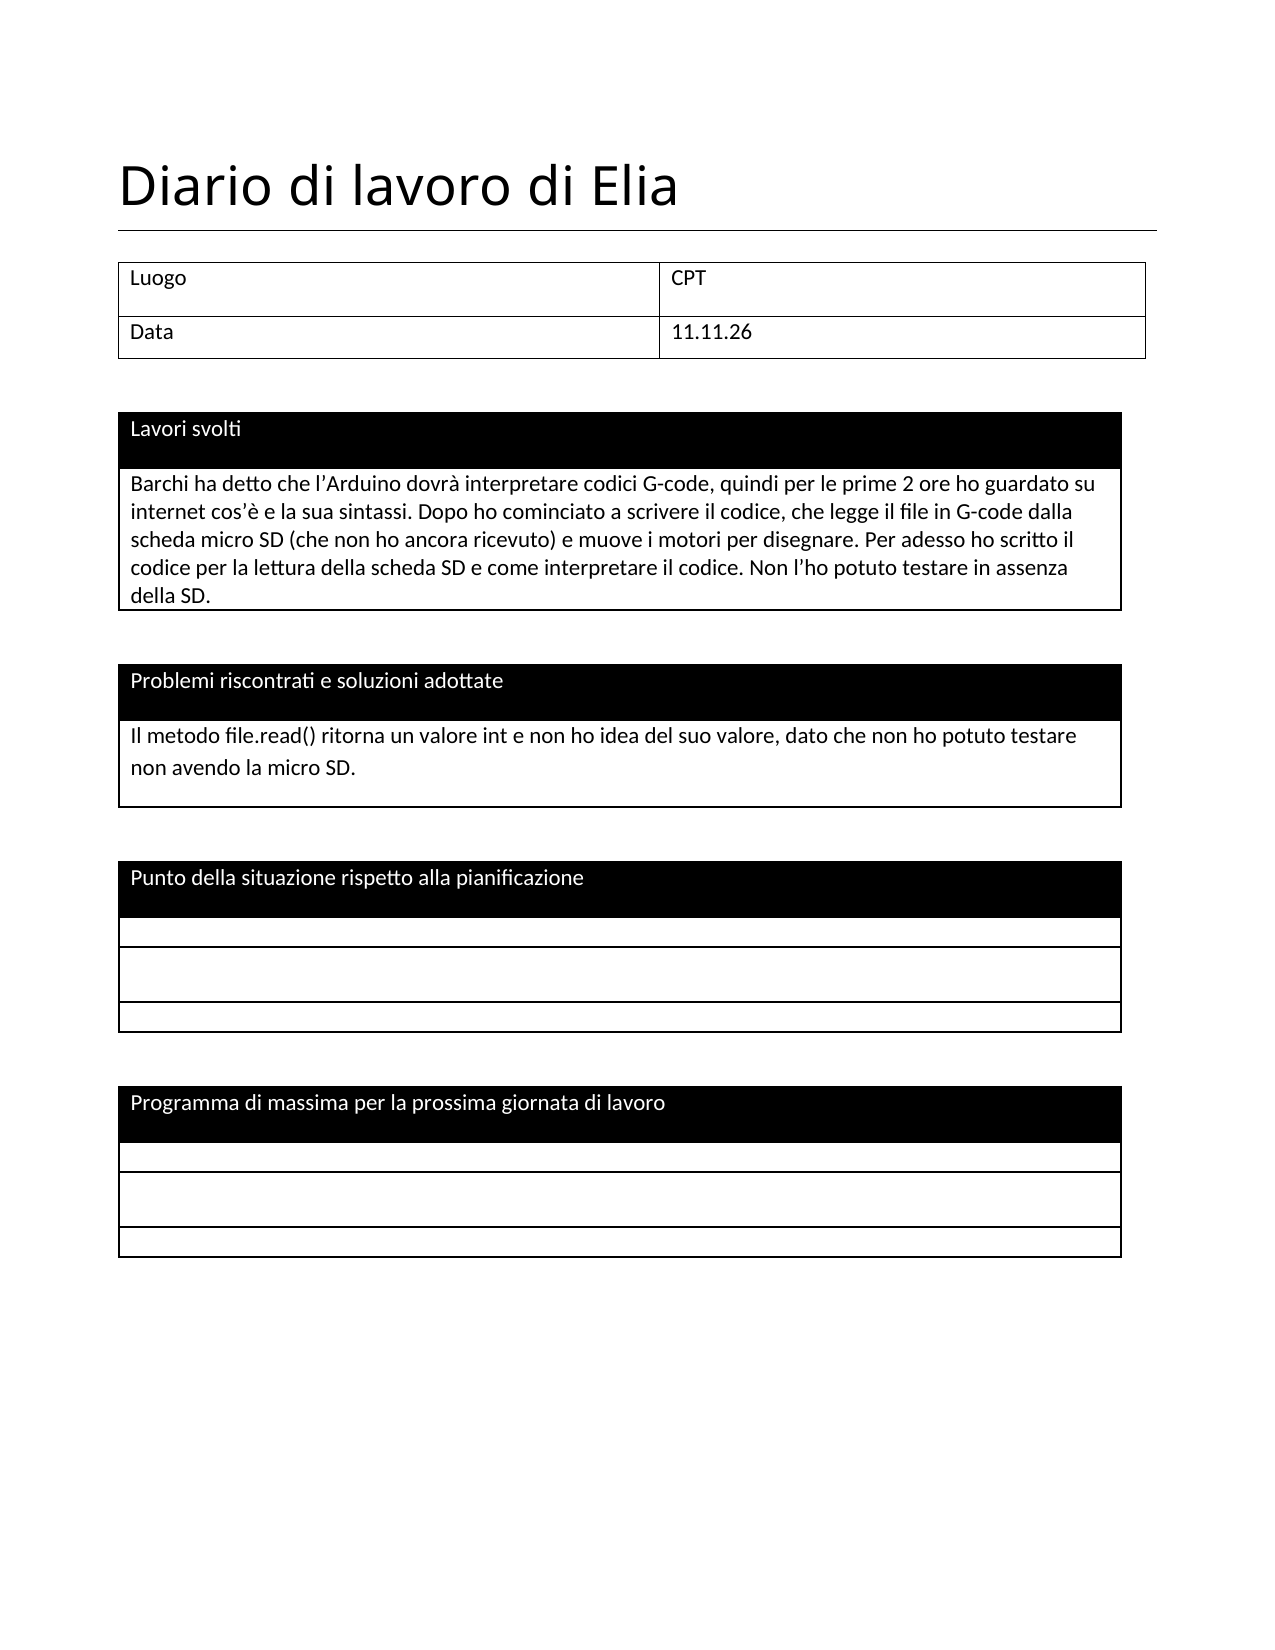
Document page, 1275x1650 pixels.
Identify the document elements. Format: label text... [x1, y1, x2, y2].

table_header Lavori svolti [120, 414, 1120, 467]
table_header Problemi riscontrati e soluzioni adottate [120, 666, 1120, 719]
table_header Punto della situazione rispetto alla pianificazione [120, 863, 1120, 916]
table_header CPT [660, 263, 1145, 316]
title Diario di lavoro di Elia [118, 148, 1157, 230]
table_cell [120, 948, 1120, 1001]
table_cell [120, 1143, 1120, 1171]
table_cell [660, 317, 1145, 358]
table_cell Il metodo file.read() ritorna un valore int e non ho idea del suo valore, dato che non ho potuto testare non avendo la micro SD. [120, 721, 1120, 806]
table_cell [120, 1228, 1120, 1256]
table_cell [120, 918, 1120, 946]
table_cell Data [119, 317, 659, 358]
table_header Luogo [119, 263, 659, 316]
table_header Programma di massima per la prossima giornata di lavoro [120, 1088, 1120, 1141]
table_cell [120, 1003, 1120, 1031]
table_cell [120, 1173, 1120, 1226]
table_cell Barchi ha detto che l’Arduino dovrà interpretare codici G-code, quindi per le prime 2 ore ho guardato su internet cos’è e la sua sintassi. Dopo ho cominciato a scrivere il codice, che legge il file in G-code dalla scheda micro SD (che non ho ancora ricevuto) e muove i motori per disegnare. Per adesso ho scritto il codice per la lettura della scheda SD e come interpretare il codice. Non l’ho potuto testare in assenza della SD. [120, 469, 1120, 609]
